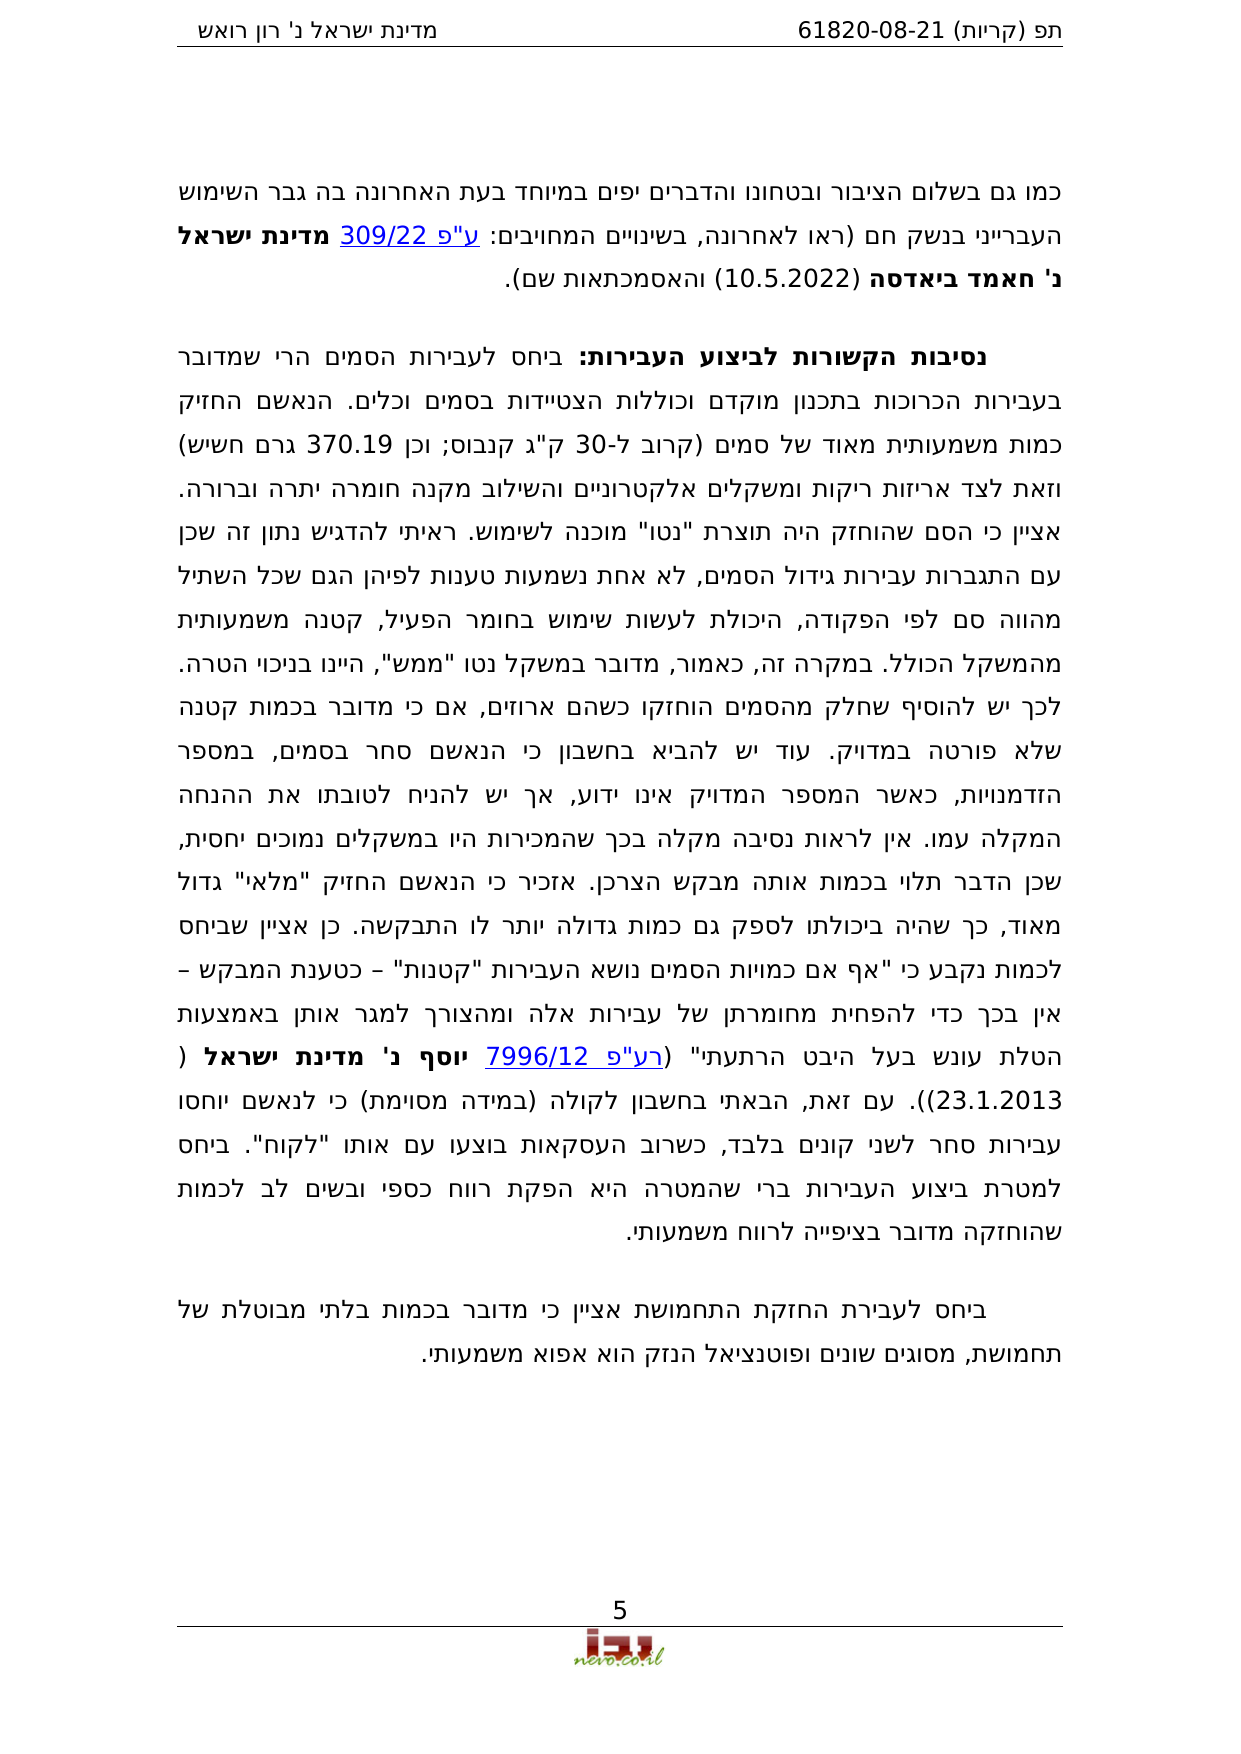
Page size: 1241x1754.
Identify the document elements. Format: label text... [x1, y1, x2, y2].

picture [574, 1628, 666, 1667]
list ביחס לעבירת החזקת התחמושת אציין כי מדובר בכמות בלתי מבוטלת של תחמושת, מסוגים שונים ופוטנציאל הנזק הוא אפוא משמעותי. [177, 1295, 1063, 1368]
list נסיבות הקשורות לביצוע העבירות: ביחס לעבירות הסמים הרי שמדובר בעבירות הכרוכות בתכנון מוקדם וכוללות הצטיידות בסמים וכלים. הנאשם החזיק כמות משמעותית מאוד של סמים (קרוב ל-30 ק"ג קנבוס; וכן 370.19 גרם חשיש) וזאת לצד אריזות ריקות ומשקלים אלקטרוניים והשילוב מקנה חומרה יתרה וברורה. אציין כי הסם שהוחזק היה תוצרת "נטו" מוכנה לשימוש. ראיתי להדגיש נתון זה שכן עם התגברות עבירות גידול הסמים, לא אחת נשמעות טענות לפיהן הגם שכל השתיל מהווה סם לפי הפקודה, היכולת לעשות שימוש בחומר הפעיל, קטנה משמעותית מהמשקל הכולל. במקרה זה, כאמור, מדובר במשקל נטו "ממש", היינו בניכוי הטרה. לכך יש להוסיף שחלק מהסמים הוחזקו כשהם ארוזים, אם כי מדובר בכמות קטנה שלא פורטה במדויק. עוד יש להביא בחשבון כי הנאשם סחר בסמים, במספר הזדמנויות, כאשר המספר המדויק אינו ידוע, אך יש להניח לטובתו את ההנחה המקלה עמו. אין לראות נסיבה מקלה בכך שהמכירות היו במשקלים נמוכים יחסית, שכן הדבר תלוי בכמות אותה מבקש הצרכן. אזכיר כי הנאשם החזיק "מלאי" גדול מאוד, כך שהיה ביכולתו לספק גם כמות גדולה יותר לו התבקשה. כן אציין שביחס לכמות נקבע כי "אף אם כמויות הסמים נושא העבירות "קטנות" – כטענת המבקש – אין בכך כדי להפחית מחומרתן של עבירות אלה ומהצורך למגר אותן באמצעות הטלת עונש בעל היבט הרתעתי" (רע"פ 7996/12 יוסף נ' מדינת ישראל (23.1.2013)). עם זאת, הבאתי בחשבון לקולה (במידה מסוימת) כי לנאשם יוחסו עבירות סחר לשני קונים בלבד, כשרוב העסקאות בוצעו עם אותו "לקוח". ביחס למטרת ביצוע העבירות ברי שהמטרה היא הפקת רווח כספי ובשים לב לכמות שהוחזקה מדובר בציפייה לרווח משמעותי. [177, 342, 1063, 1247]
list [177, 177, 1063, 294]
